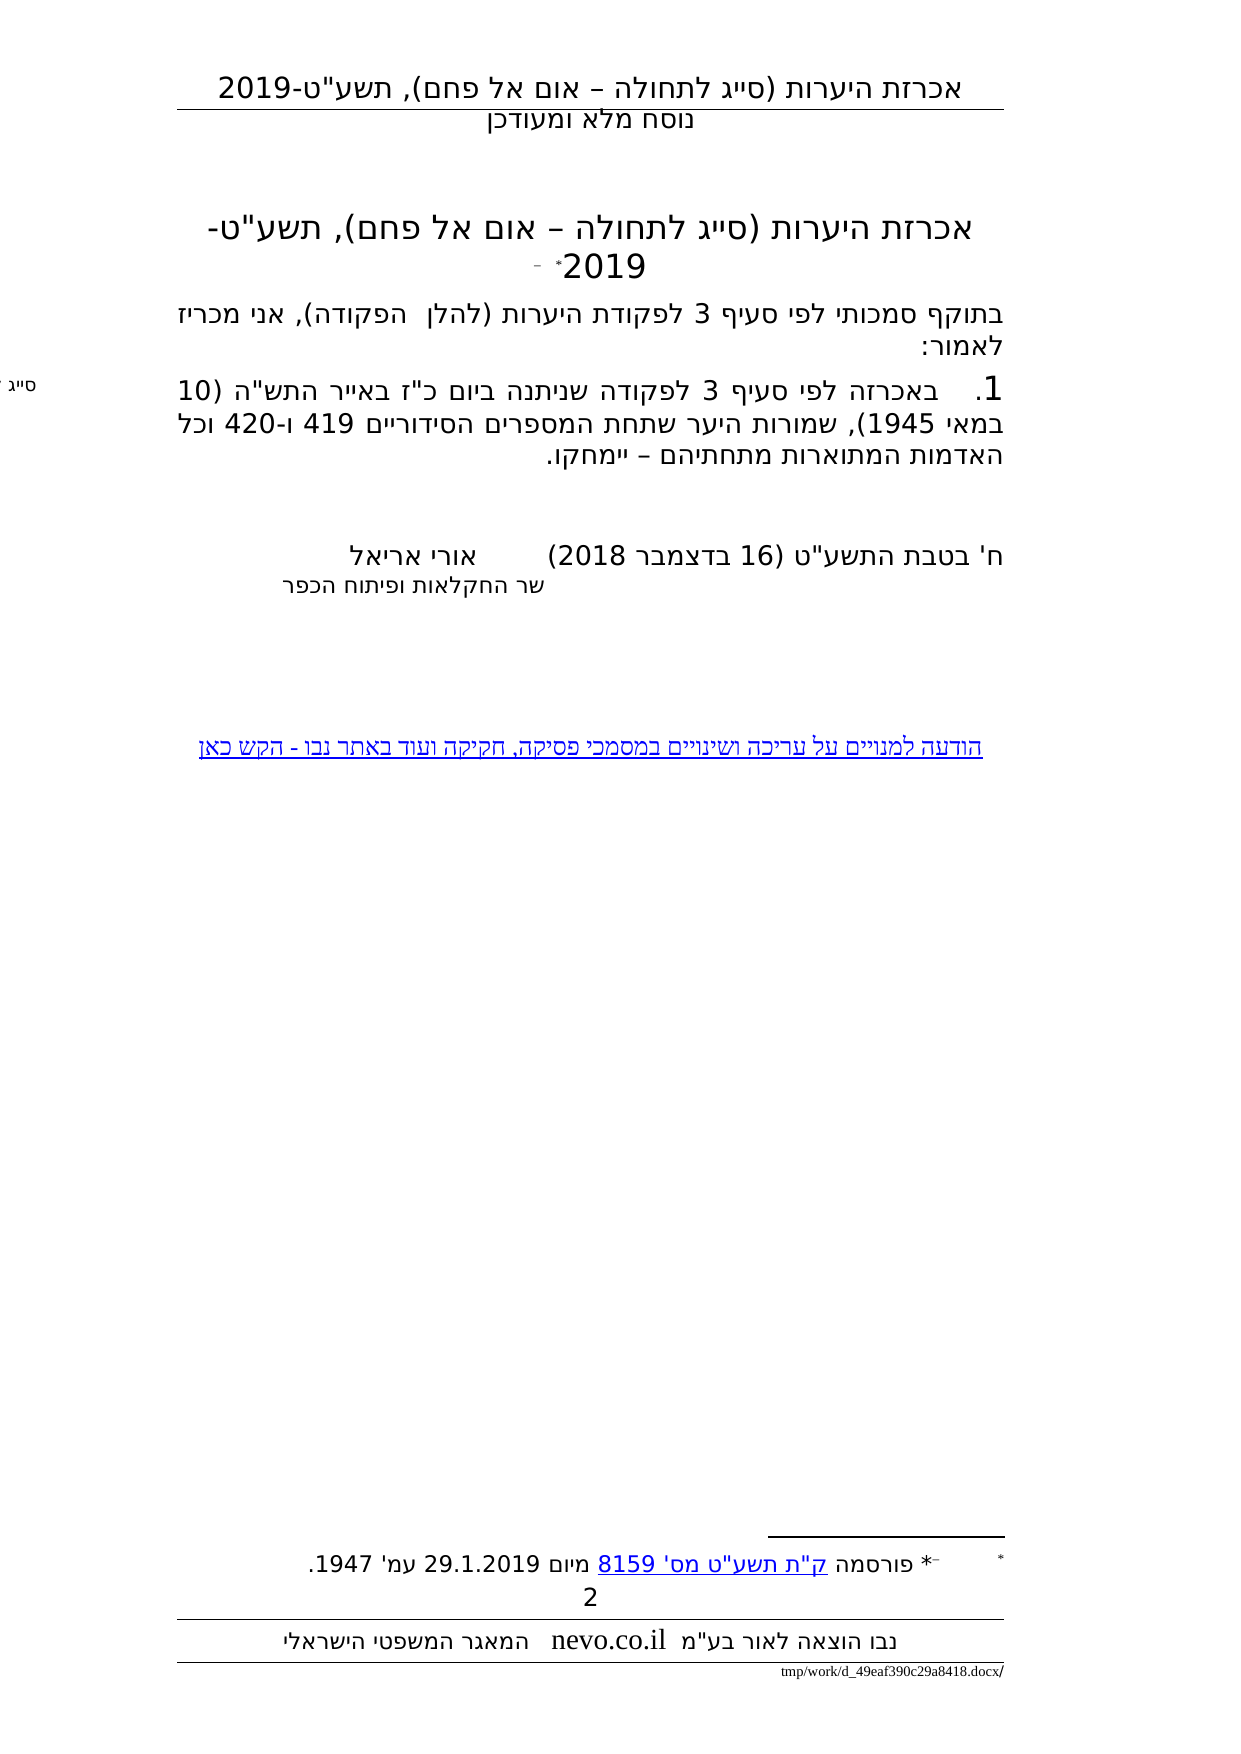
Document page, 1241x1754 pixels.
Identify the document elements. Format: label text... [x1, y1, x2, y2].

text אכרזת היערות (סייג לתחולה – אום אל פחם), תשע"ט-2019* [177, 208, 1004, 286]
text בתוקף סמכותי לפי סעיף 3 לפקודת היערות (להלן – הפקודה), אני מכריז לאמור: [177, 298, 1004, 362]
text הודעה למנויים על עריכה ושינויים במסמכי פסיקה, חקיקה ועוד באתר נבו - הקש כאן [177, 732, 1004, 761]
text 1. באכרזה לפי סעיף 3 לפקודה שניתנה ביום כ"ז באייר התש"ה (10 במאי 1945), שמורות היער שתחת המספרים הסידוריים 419 ו-420 וכל האדמות המתוארות מתחתיהם – יימחקו. [177, 369, 1004, 471]
text שר החקלאות ופיתוח הכפר [177, 572, 1004, 599]
text ח' בטבת התשע"ט (16 בדצמבר 2018) אורי אריאל [177, 540, 1004, 572]
